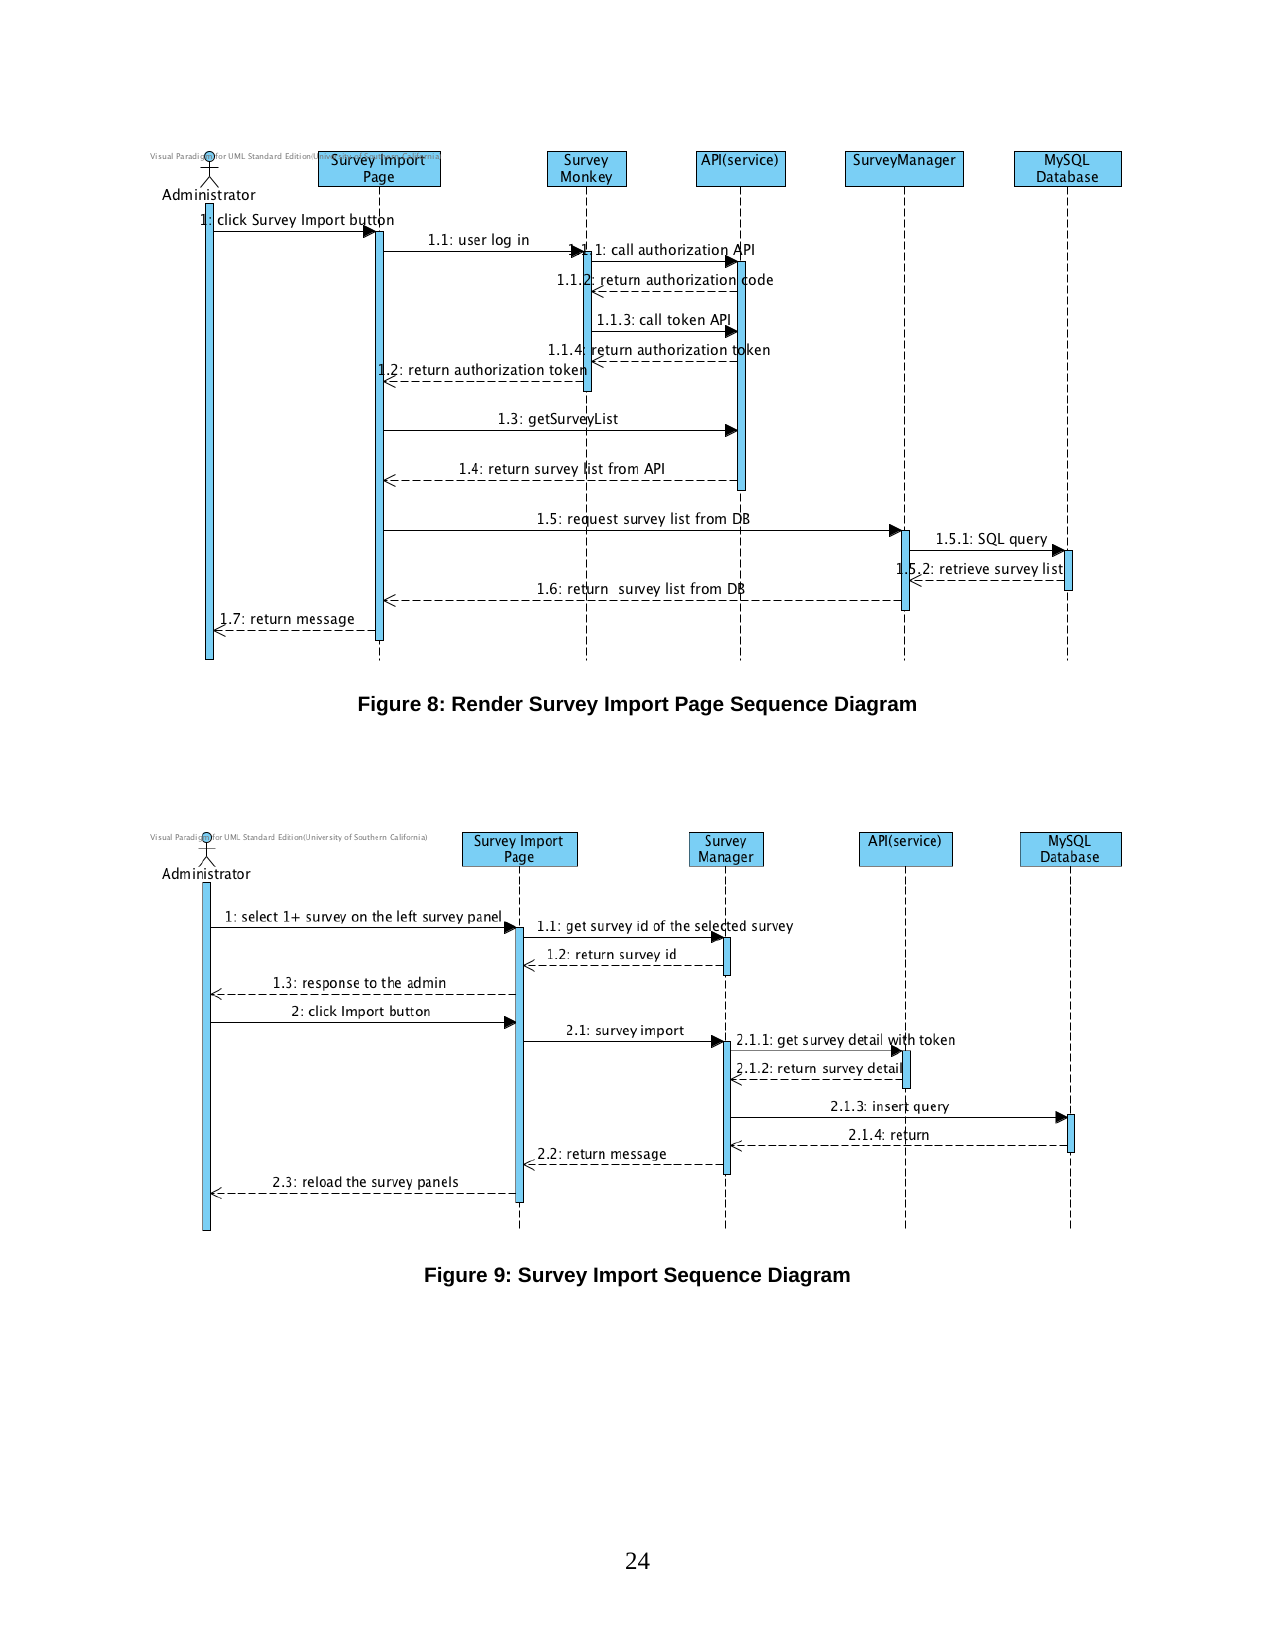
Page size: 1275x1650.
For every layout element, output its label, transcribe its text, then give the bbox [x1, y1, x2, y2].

picture [150, 150, 1125, 663]
picture [150, 831, 1125, 1234]
